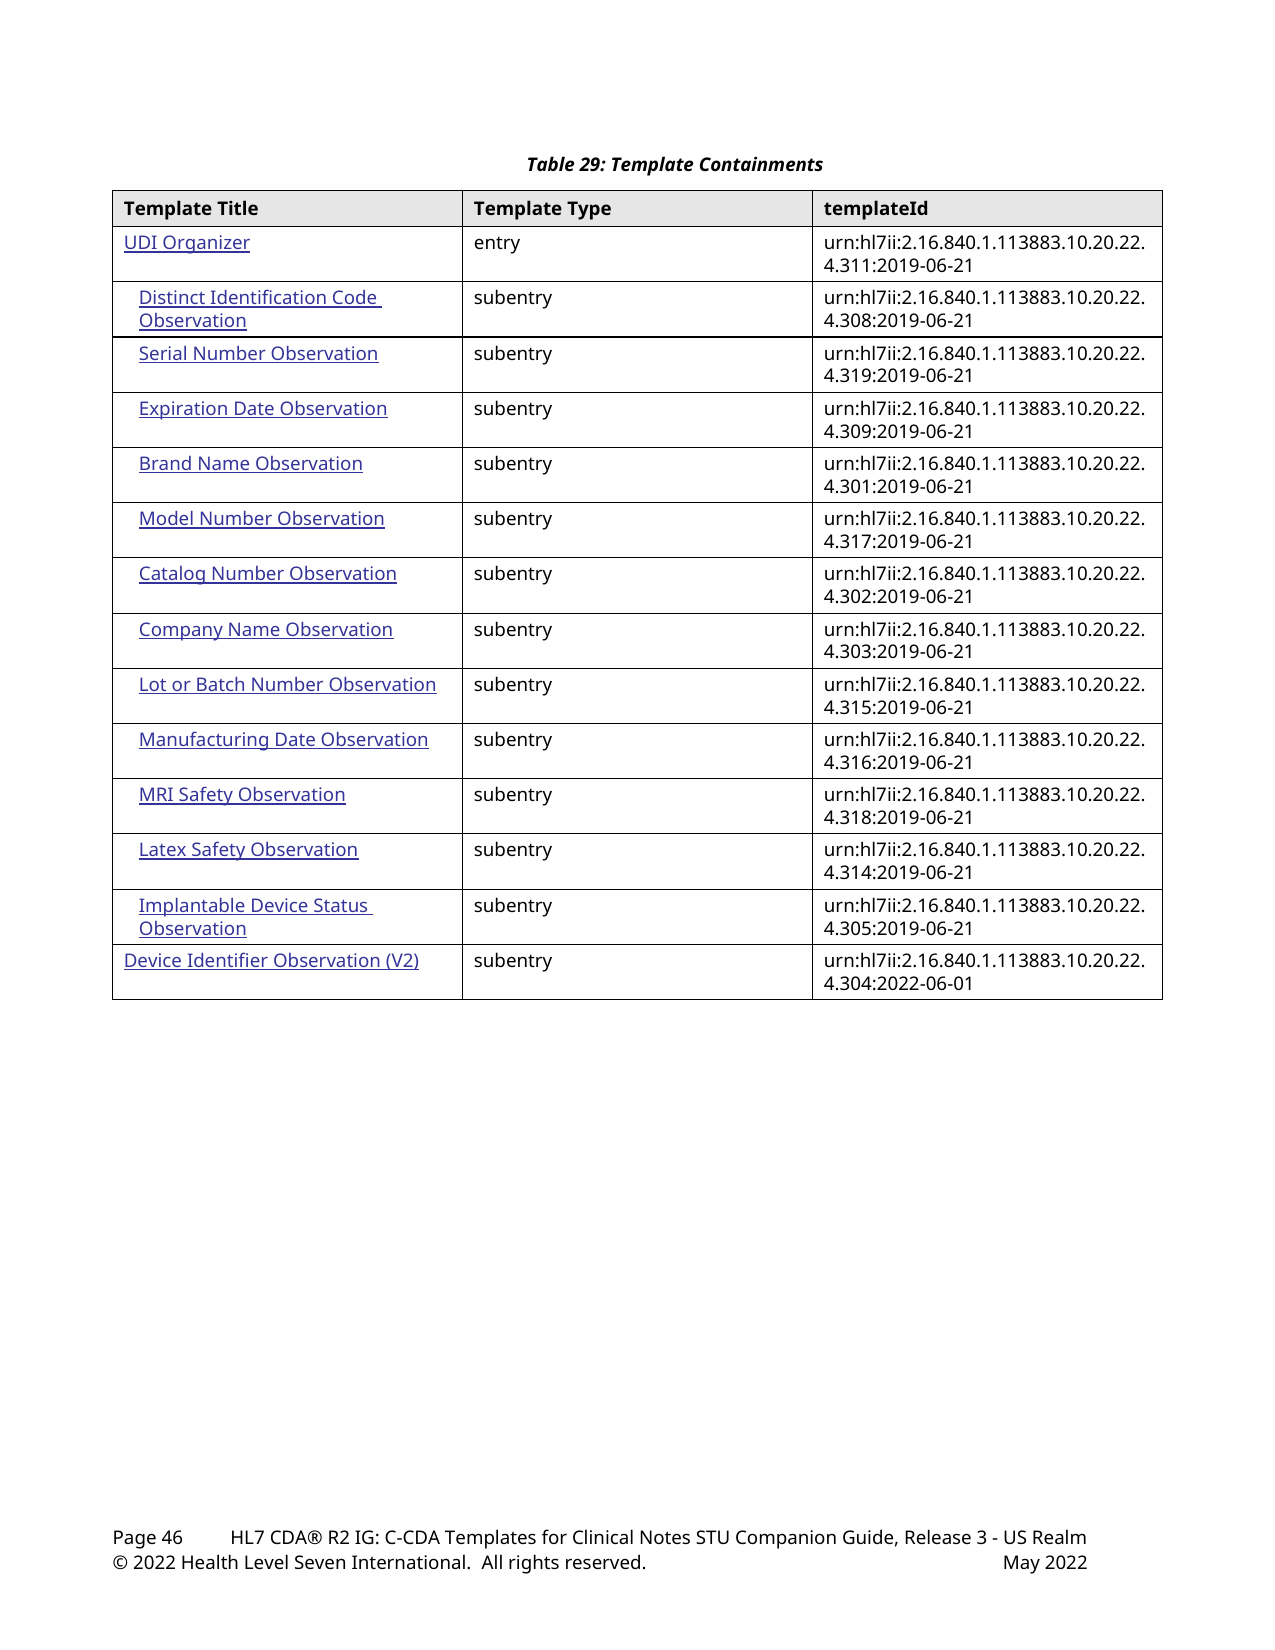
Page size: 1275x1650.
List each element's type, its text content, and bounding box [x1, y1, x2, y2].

table_cell urn:hl7ii:2.16.840.1.113883.10.20.22.4.302:2019-06-21 [813, 558, 1162, 612]
table_cell urn:hl7ii:2.16.840.1.113883.10.20.22.4.319:2019-06-21 [813, 338, 1162, 392]
table_cell Latex Safety Observation [113, 834, 462, 888]
table_cell Expiration Date Observation [113, 393, 462, 447]
table_cell Distinct Identification Code Observation [113, 282, 462, 336]
table_cell subentry [463, 558, 812, 612]
table_cell urn:hl7ii:2.16.840.1.113883.10.20.22.4.308:2019-06-21 [813, 282, 1162, 336]
table_cell subentry [463, 503, 812, 557]
table_cell MRI Safety Observation [113, 779, 462, 833]
table_cell UDI Organizer [113, 227, 462, 281]
table_header Template Type [463, 191, 812, 226]
table_header Template Title [113, 191, 462, 226]
table_cell urn:hl7ii:2.16.840.1.113883.10.20.22.4.315:2019-06-21 [813, 669, 1162, 723]
table_cell subentry [463, 834, 812, 888]
table_cell subentry [463, 393, 812, 447]
table_cell Serial Number Observation [113, 338, 462, 392]
table_cell Manufacturing Date Observation [113, 724, 462, 778]
table_cell subentry [463, 945, 812, 999]
table_cell urn:hl7ii:2.16.840.1.113883.10.20.22.4.318:2019-06-21 [813, 779, 1162, 833]
table_cell subentry [463, 669, 812, 723]
table_cell Brand Name Observation [113, 448, 462, 502]
table_header templateId [813, 191, 1162, 226]
table_cell urn:hl7ii:2.16.840.1.113883.10.20.22.4.309:2019-06-21 [813, 393, 1162, 447]
table_cell subentry [463, 779, 812, 833]
table_cell urn:hl7ii:2.16.840.1.113883.10.20.22.4.304:2022-06-01 [813, 945, 1162, 999]
table_cell subentry [463, 890, 812, 944]
table_cell Lot or Batch Number Observation [113, 669, 462, 723]
table_cell entry [463, 227, 812, 281]
table_cell Implantable Device Status Observation [113, 890, 462, 944]
table_cell urn:hl7ii:2.16.840.1.113883.10.20.22.4.316:2019-06-21 [813, 724, 1162, 778]
table_cell subentry [463, 338, 812, 392]
table_cell Company Name Observation [113, 614, 462, 668]
table_cell Device Identifier Observation (V2) [113, 945, 462, 999]
table_cell subentry [463, 282, 812, 336]
table_cell subentry [463, 448, 812, 502]
table_cell Model Number Observation [113, 503, 462, 557]
table_cell urn:hl7ii:2.16.840.1.113883.10.20.22.4.301:2019-06-21 [813, 448, 1162, 502]
table_cell subentry [463, 614, 812, 668]
table_cell urn:hl7ii:2.16.840.1.113883.10.20.22.4.305:2019-06-21 [813, 890, 1162, 944]
table_cell Catalog Number Observation [113, 558, 462, 612]
table_cell urn:hl7ii:2.16.840.1.113883.10.20.22.4.317:2019-06-21 [813, 503, 1162, 557]
text Table 29: Template Containments [187, 150, 1162, 177]
table_cell urn:hl7ii:2.16.840.1.113883.10.20.22.4.303:2019-06-21 [813, 614, 1162, 668]
table_cell urn:hl7ii:2.16.840.1.113883.10.20.22.4.314:2019-06-21 [813, 834, 1162, 888]
table_cell subentry [463, 724, 812, 778]
table_cell urn:hl7ii:2.16.840.1.113883.10.20.22.4.311:2019-06-21 [813, 227, 1162, 281]
